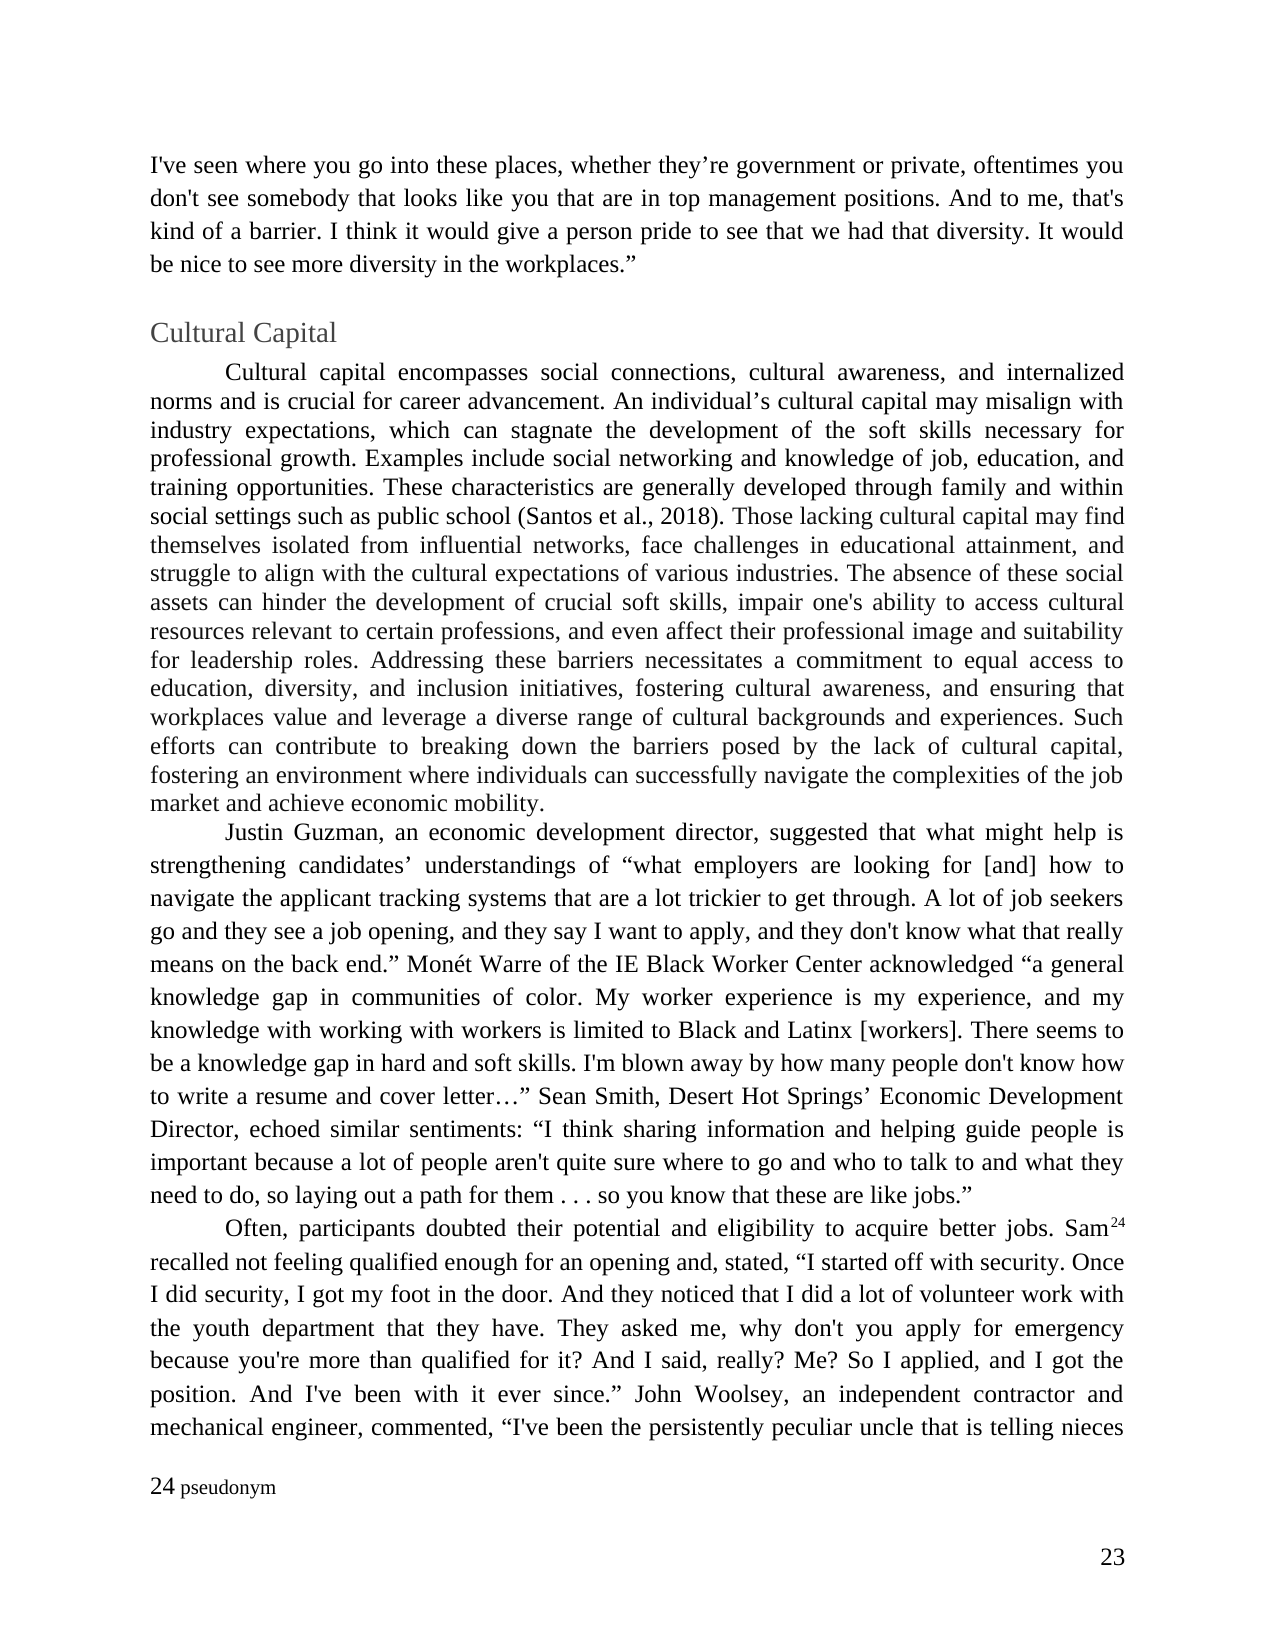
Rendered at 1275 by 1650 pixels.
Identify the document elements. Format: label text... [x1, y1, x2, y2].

text Justin Guzman, an economic development director, suggested that what might help is strengthening candidates’ understandings of “what employers are looking for [and] how to navigate the applicant tracking systems that are a lot trickier to get through. A lot of job seekers go and they see a job opening, and they say I want to apply, and they don't know what that really means on the back end.” Monét Warre of the IE Black Worker Center acknowledged “a general knowledge gap in communities of color. My worker experience is my experience, and my knowledge with working with workers is limited to Black and Latinx [workers]. There seems to be a knowledge gap in hard and soft skills. I'm blown away by how many people don't know how to write a resume and cover letter…” Sean Smith, Desert Hot Springs’ Economic Development Director, echoed similar sentiments: “I think sharing information and helping guide people is important because a lot of people aren't quite sure where to go and who to talk to and what they need to do, so laying out a path for them . . . so you know that these are like jobs.” [150, 817, 1125, 1209]
subtitle Cultural Capital [150, 315, 1125, 349]
text Cultural capital encompasses social connections, cultural awareness, and internalized norms and is crucial for career advancement. An individual’s cultural capital may misalign with industry expectations, which can stagnate the development of the soft skills necessary for professional growth. Examples include social networking and knowledge of job, education, and training opportunities. These characteristics are generally developed through family and within social settings such as public school (Santos et al., 2018). Those lacking cultural capital may find themselves isolated from influential networks, face challenges in educational attainment, and struggle to align with the cultural expectations of various industries. The absence of these social assets can hinder the development of crucial soft skills, impair one's ability to access cultural resources relevant to certain professions, and even affect their professional image and suitability for leadership roles. Addressing these barriers necessitates a commitment to equal access to education, diversity, and inclusion initiatives, fostering cultural awareness, and ensuring that workplaces value and leverage a diverse range of cultural backgrounds and experiences. Such efforts can contribute to breaking down the barriers posed by the lack of cultural capital, fostering an environment where individuals can successfully navigate the complexities of the job market and achieve economic mobility. [150, 357, 1125, 817]
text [150, 150, 1125, 278]
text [150, 1213, 1125, 1440]
